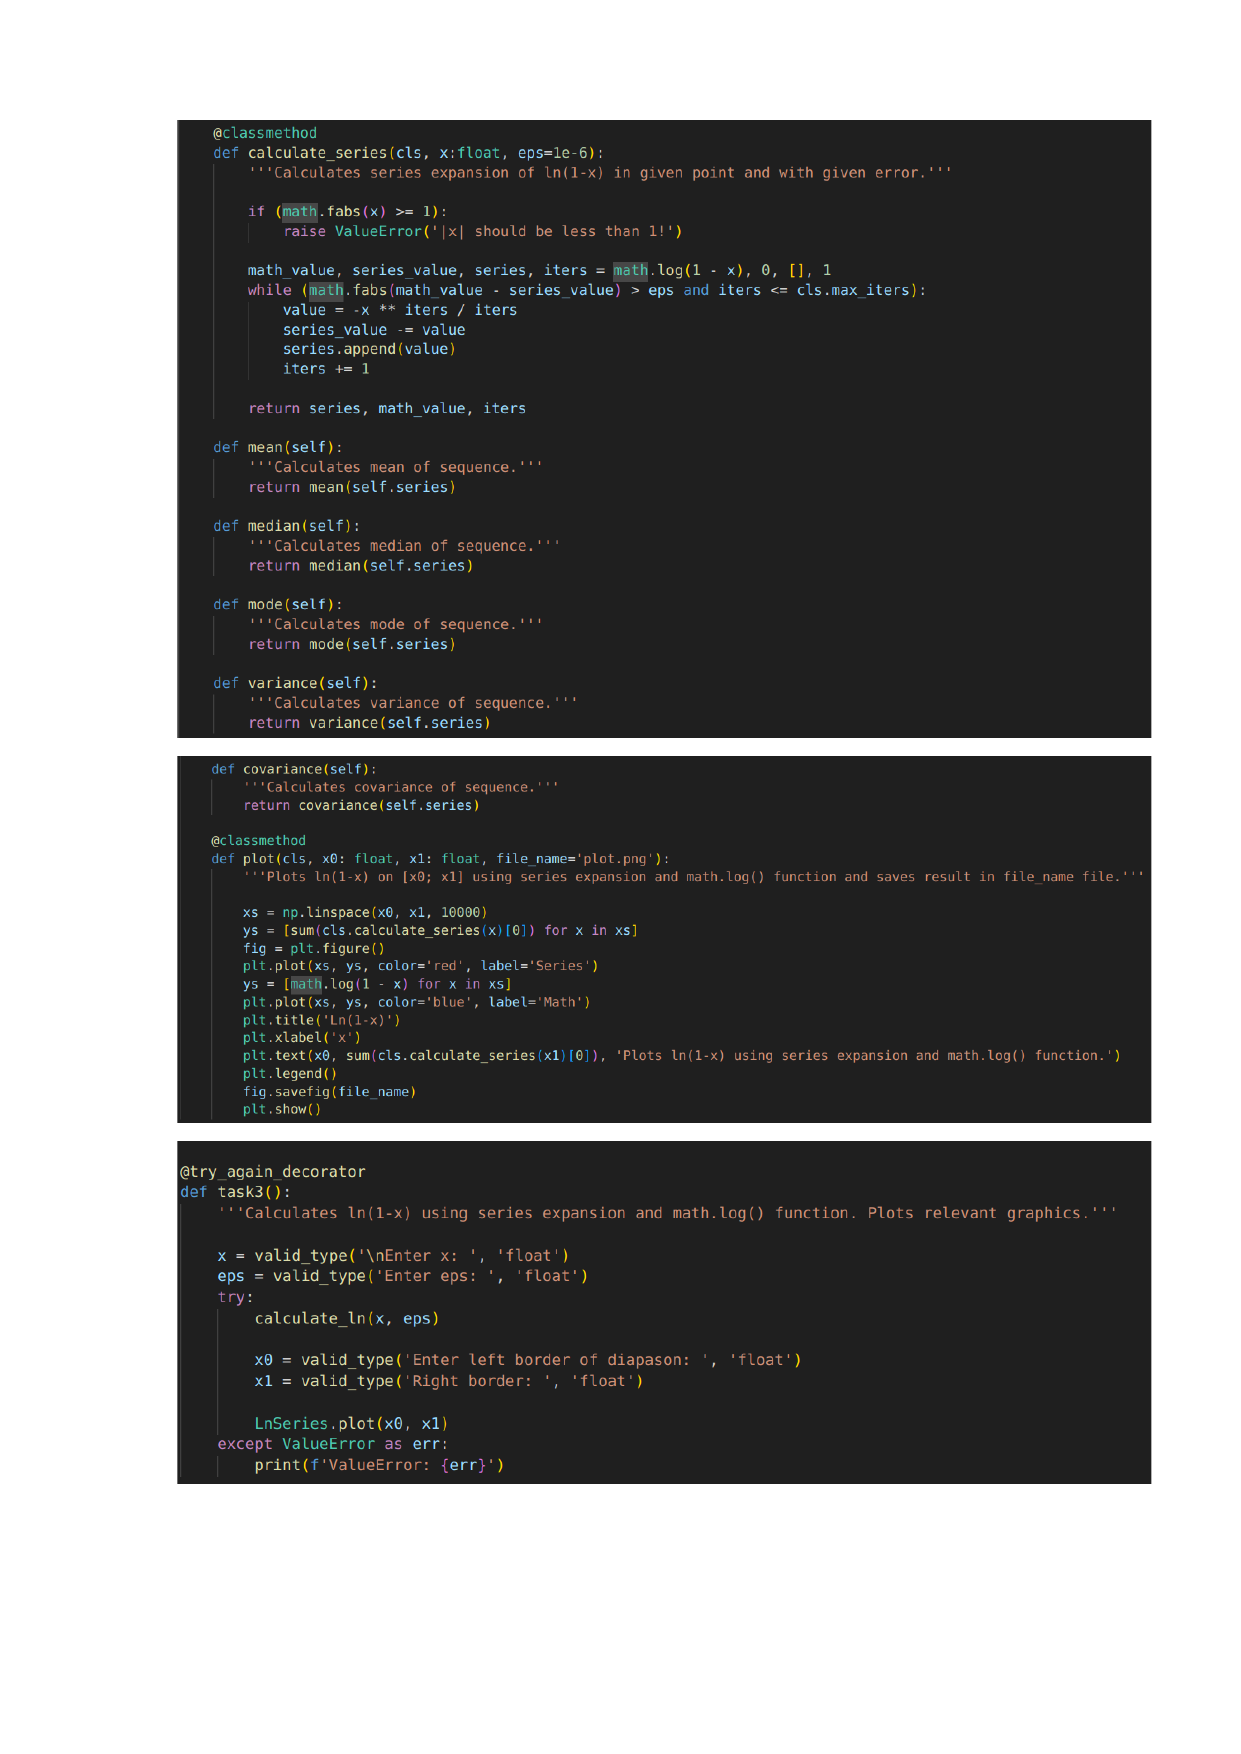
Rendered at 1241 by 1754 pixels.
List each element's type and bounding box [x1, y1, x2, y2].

picture [177, 756, 1152, 1123]
picture [177, 120, 1152, 738]
picture [177, 1141, 1152, 1484]
